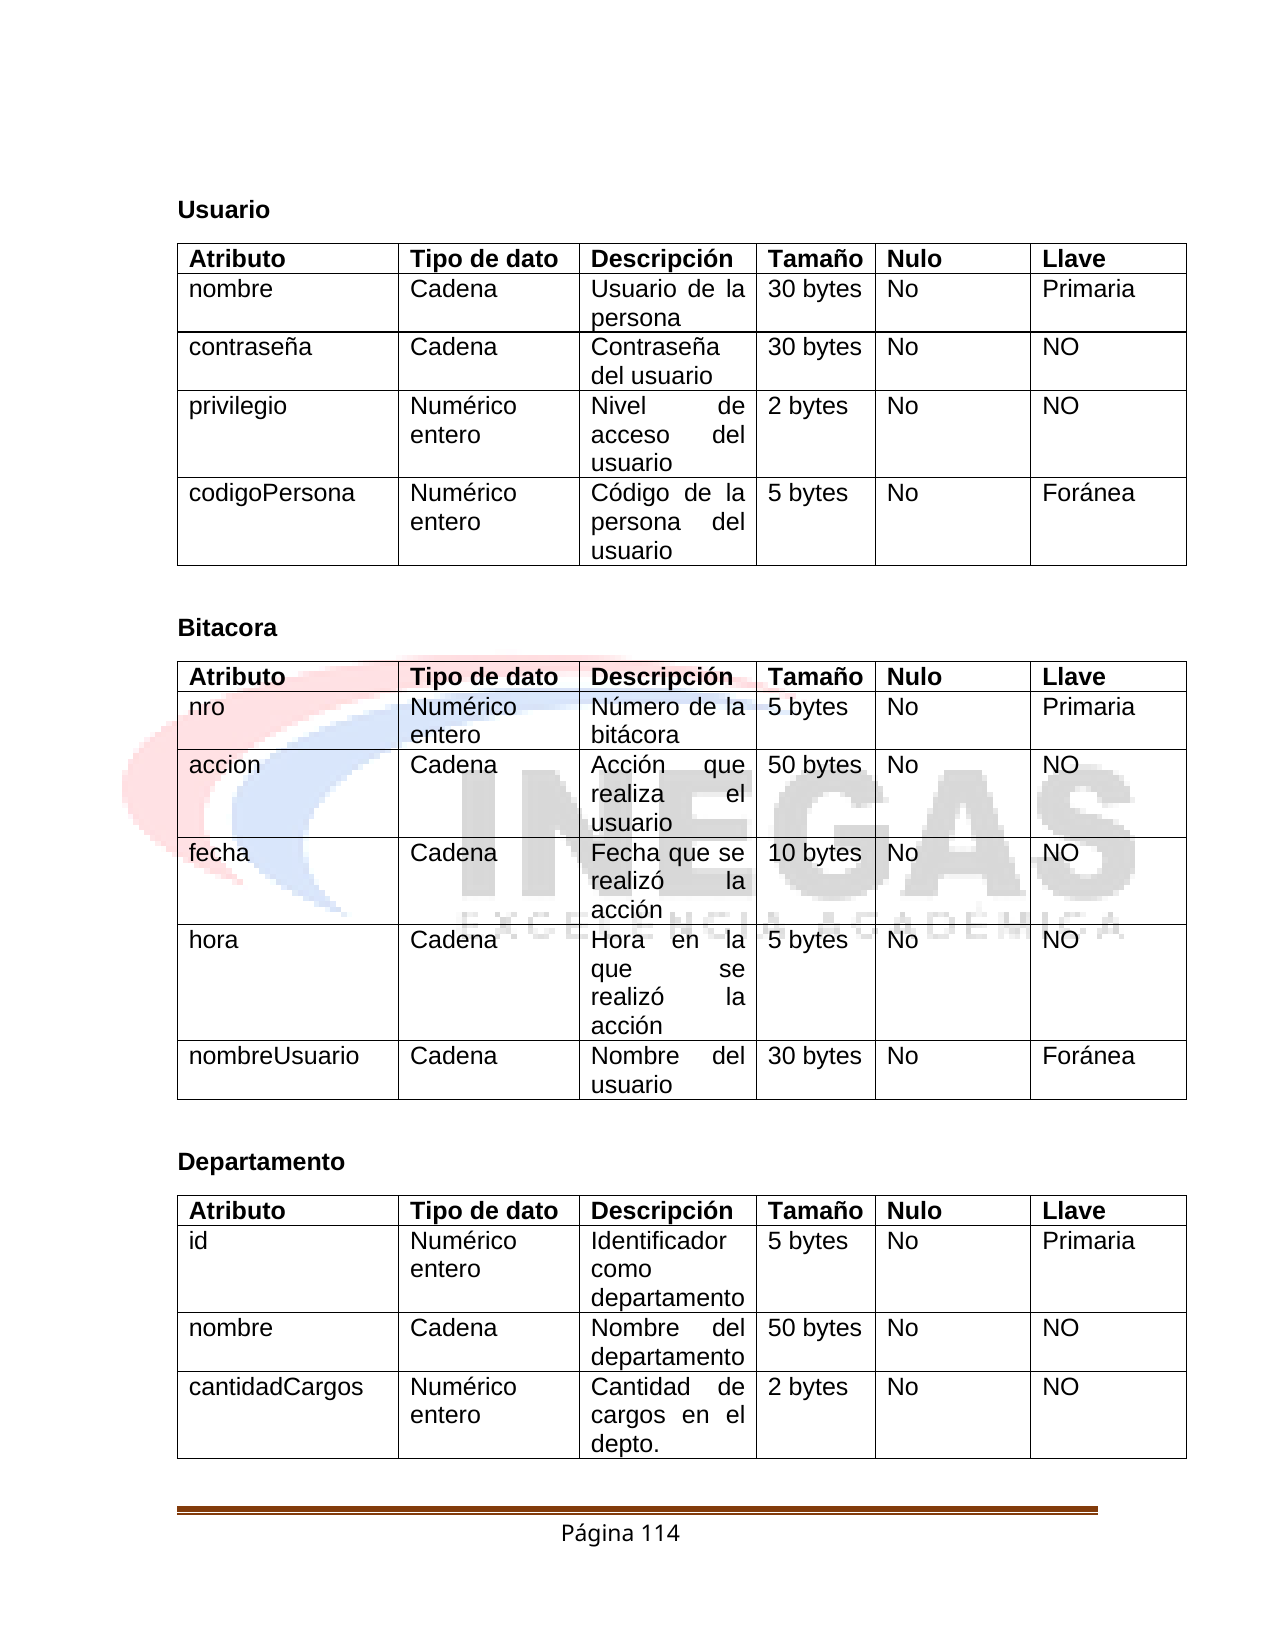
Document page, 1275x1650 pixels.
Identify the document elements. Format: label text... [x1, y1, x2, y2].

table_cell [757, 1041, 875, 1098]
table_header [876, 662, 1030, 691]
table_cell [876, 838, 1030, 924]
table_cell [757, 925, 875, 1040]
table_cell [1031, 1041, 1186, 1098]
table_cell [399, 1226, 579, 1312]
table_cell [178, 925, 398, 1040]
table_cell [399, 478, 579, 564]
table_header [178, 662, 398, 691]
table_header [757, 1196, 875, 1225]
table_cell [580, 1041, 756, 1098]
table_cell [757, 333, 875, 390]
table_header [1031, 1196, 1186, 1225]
text Departamento [177, 1147, 1098, 1176]
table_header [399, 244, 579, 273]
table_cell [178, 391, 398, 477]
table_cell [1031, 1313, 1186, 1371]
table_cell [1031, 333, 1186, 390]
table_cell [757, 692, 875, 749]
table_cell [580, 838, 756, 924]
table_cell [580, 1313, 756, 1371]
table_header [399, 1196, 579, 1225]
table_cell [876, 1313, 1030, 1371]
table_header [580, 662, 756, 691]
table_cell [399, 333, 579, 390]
text Bitacora [177, 613, 1098, 642]
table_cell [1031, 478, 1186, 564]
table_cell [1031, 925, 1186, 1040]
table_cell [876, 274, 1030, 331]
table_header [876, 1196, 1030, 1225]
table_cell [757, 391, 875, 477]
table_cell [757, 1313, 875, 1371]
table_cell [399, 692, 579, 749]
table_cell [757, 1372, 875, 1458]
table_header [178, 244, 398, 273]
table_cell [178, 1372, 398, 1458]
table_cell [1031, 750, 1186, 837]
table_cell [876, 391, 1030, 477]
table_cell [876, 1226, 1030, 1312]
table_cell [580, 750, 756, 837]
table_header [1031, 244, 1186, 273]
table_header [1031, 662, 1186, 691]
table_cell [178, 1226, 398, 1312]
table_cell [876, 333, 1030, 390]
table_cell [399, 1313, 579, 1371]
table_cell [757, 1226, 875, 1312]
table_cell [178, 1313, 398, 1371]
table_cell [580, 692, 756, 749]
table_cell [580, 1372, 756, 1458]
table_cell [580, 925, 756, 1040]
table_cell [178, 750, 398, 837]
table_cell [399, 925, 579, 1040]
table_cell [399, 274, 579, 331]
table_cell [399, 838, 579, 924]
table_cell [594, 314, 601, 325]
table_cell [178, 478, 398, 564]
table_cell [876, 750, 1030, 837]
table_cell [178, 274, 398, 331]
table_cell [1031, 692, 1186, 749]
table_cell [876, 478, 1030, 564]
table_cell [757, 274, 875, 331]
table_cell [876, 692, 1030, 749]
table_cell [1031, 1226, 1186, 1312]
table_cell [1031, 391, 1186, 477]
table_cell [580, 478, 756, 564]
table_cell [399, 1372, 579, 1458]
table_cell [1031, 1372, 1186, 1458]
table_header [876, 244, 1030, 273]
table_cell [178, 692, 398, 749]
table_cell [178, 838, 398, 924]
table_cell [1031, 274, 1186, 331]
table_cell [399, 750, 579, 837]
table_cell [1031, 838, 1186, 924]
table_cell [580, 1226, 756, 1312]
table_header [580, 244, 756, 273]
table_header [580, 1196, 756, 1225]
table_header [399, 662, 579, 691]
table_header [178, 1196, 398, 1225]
text Usuario [177, 195, 1098, 224]
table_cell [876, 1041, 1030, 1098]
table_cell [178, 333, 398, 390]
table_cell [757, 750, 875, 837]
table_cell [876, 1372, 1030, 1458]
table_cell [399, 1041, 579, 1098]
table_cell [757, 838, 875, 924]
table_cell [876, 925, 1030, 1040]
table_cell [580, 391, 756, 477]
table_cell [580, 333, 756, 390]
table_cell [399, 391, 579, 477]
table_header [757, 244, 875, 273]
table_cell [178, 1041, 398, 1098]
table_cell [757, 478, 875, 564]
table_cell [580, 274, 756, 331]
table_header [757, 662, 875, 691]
